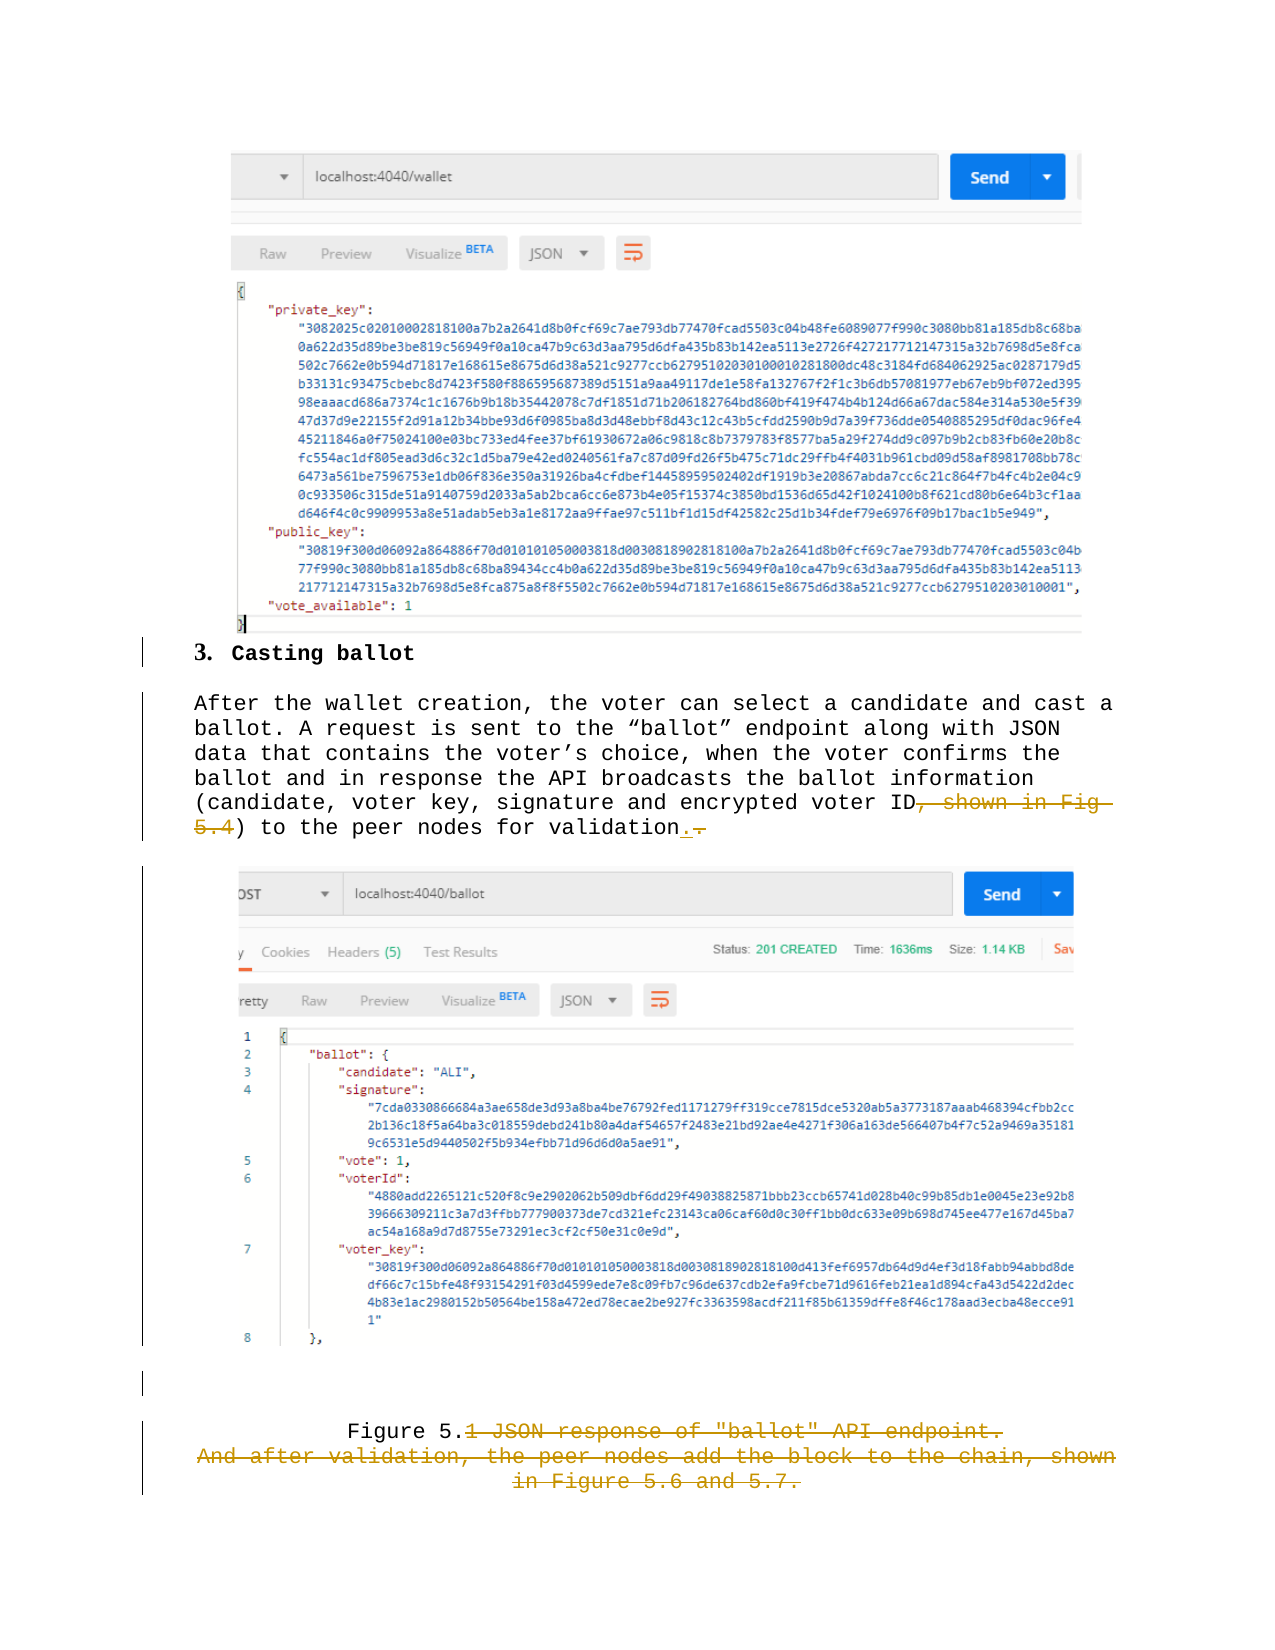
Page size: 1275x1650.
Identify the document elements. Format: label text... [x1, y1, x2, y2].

list Casting ballot [194, 637, 1118, 667]
picture [230, 150, 1082, 638]
picture [238, 866, 1074, 1346]
text After the wallet creation, the voter can select a candidate and cast a ballot. A request is sent to the “ballot” endpoint along with JSON data that contains the voter’s choice, when the voter confirms the ballot and in response the API broadcasts the ballot information (candidate, voter key, signature and encrypted voter ID) to the peer nodes for validation [194, 692, 1118, 841]
